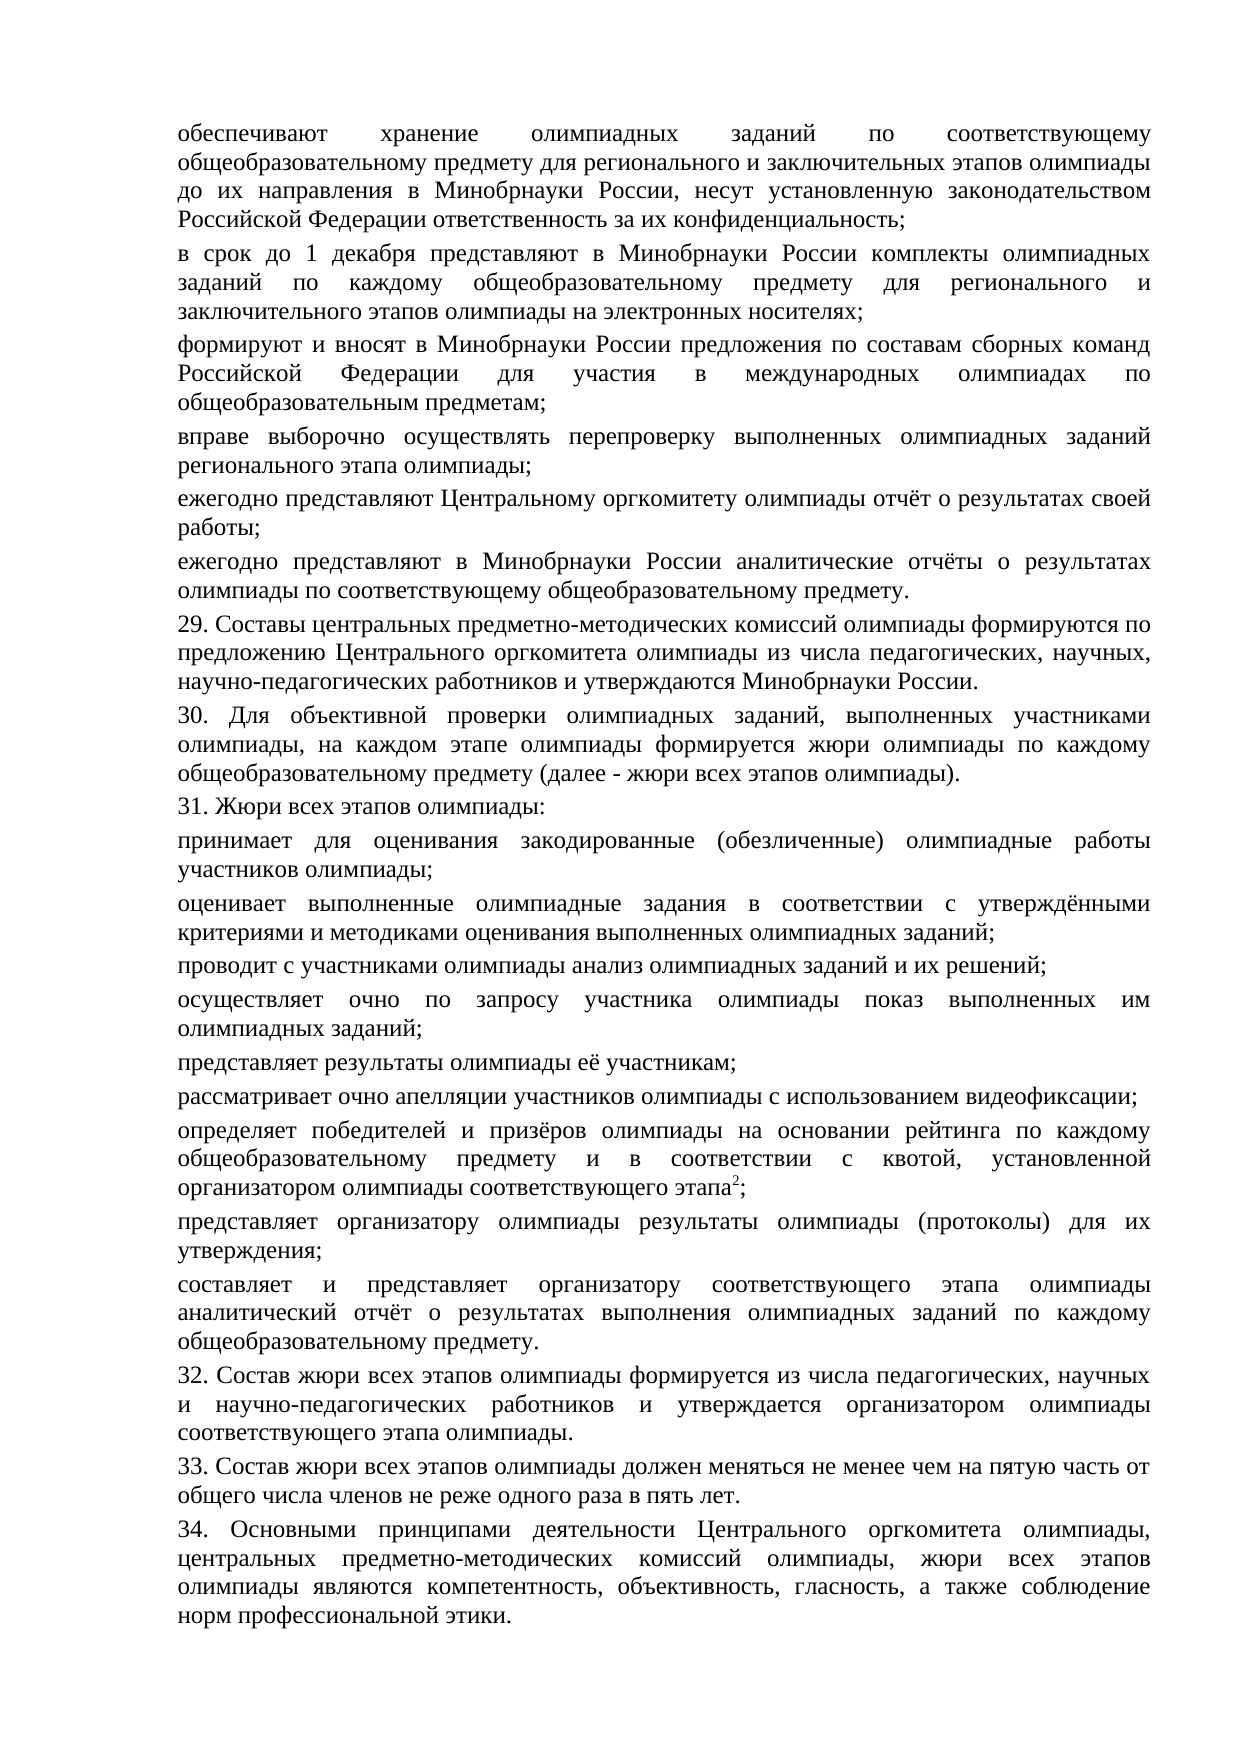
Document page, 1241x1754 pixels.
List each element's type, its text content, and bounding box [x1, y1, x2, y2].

text составляет и представляет организатору соответствующего этапа олимпиады аналитический отчёт о результатах выполнения олимпиадных заданий по каждому общеобразовательному предмету. [177, 1269, 1152, 1355]
text осуществляет очно по запросу участника олимпиады показ выполненных им олимпиадных заданий; [177, 984, 1152, 1042]
text принимает для оценивания закодированные (обезличенные) олимпиадные работы участников олимпиады; [177, 825, 1152, 883]
text рассматривает очно апелляции участников олимпиады с использованием видеофиксации; [177, 1081, 1152, 1109]
text оценивает выполненные олимпиадные задания в соответствии с утверждёнными критериями и методиками оценивания выполненных олимпиадных заданий; [177, 888, 1152, 945]
text 33. Состав жюри всех этапов олимпиады должен меняться не менее чем на пятую часть от общего числа членов не реже одного раза в пять лет. [177, 1451, 1152, 1509]
text обеспечивают хранение олимпиадных заданий по соответствующему общеобразовательному предмету для регионального и заключительных этапов олимпиады до их направления в Минобрнауки России, несут установленную законодательством Российской Федерации ответственность за их конфиденциальность; [177, 118, 1152, 233]
text 32. Состав жюри всех этапов олимпиады формируется из числа педагогических, научных и научно-педагогических работников и утверждается организатором олимпиады соответствующего этапа олимпиады. [177, 1360, 1152, 1446]
text проводит с участниками олимпиады анализ олимпиадных заданий и их решений; [177, 951, 1152, 979]
text 34. Основными принципами деятельности Центрального оргкомитета олимпиады, центральных предметно-методических комиссий олимпиады, жюри всех этапов олимпиады являются компетентность, объективность, гласность, а также соблюдение норм профессиональной этики. [177, 1514, 1152, 1629]
text 31. Жюри всех этапов олимпиады: [177, 791, 1152, 820]
text ежегодно представляют Центральному оргкомитету олимпиады отчёт о результатах своей работы; [177, 483, 1152, 541]
text вправе выборочно осуществлять перепроверку выполненных олимпиадных заданий регионального этапа олимпиады; [177, 421, 1152, 478]
text ежегодно представляют в Минобрнауки России аналитические отчёты о результатах олимпиады по соответствующему общеобразовательному предмету. [177, 546, 1152, 604]
text в срок до 1 декабря представляют в Минобрнауки России комплекты олимпиадных заданий по каждому общеобразовательному предмету для регионального и заключительного этапов олимпиады на электронных носителях; [177, 238, 1152, 324]
text представляет организатору олимпиады результаты олимпиады (протоколы) для их утверждения; [177, 1206, 1152, 1263]
text 29. Составы центральных предметно-методических комиссий олимпиады формируются по предложению Центрального оргкомитета олимпиады из числа педагогических, научных, научно-педагогических работников и утверждаются Минобрнауки России. [177, 609, 1152, 695]
text представляет результаты олимпиады её участникам; [177, 1047, 1152, 1076]
text 30. Для объективной проверки олимпиадных заданий, выполненных участниками олимпиады, на каждом этапе олимпиады формируется жюри олимпиады по каждому общеобразовательному предмету (далее - жюри всех этапов олимпиады). [177, 700, 1152, 786]
text формируют и вносят в Минобрнауки России предложения по составам сборных команд Российской Федерации для участия в международных олимпиадах по общеобразовательным предметам; [177, 329, 1152, 416]
text определяет победителей и призёров олимпиады на основании рейтинга по каждому общеобразовательному предмету и в соответствии с квотой, установленной организатором олимпиады соответствующего этапа2; [177, 1115, 1152, 1201]
